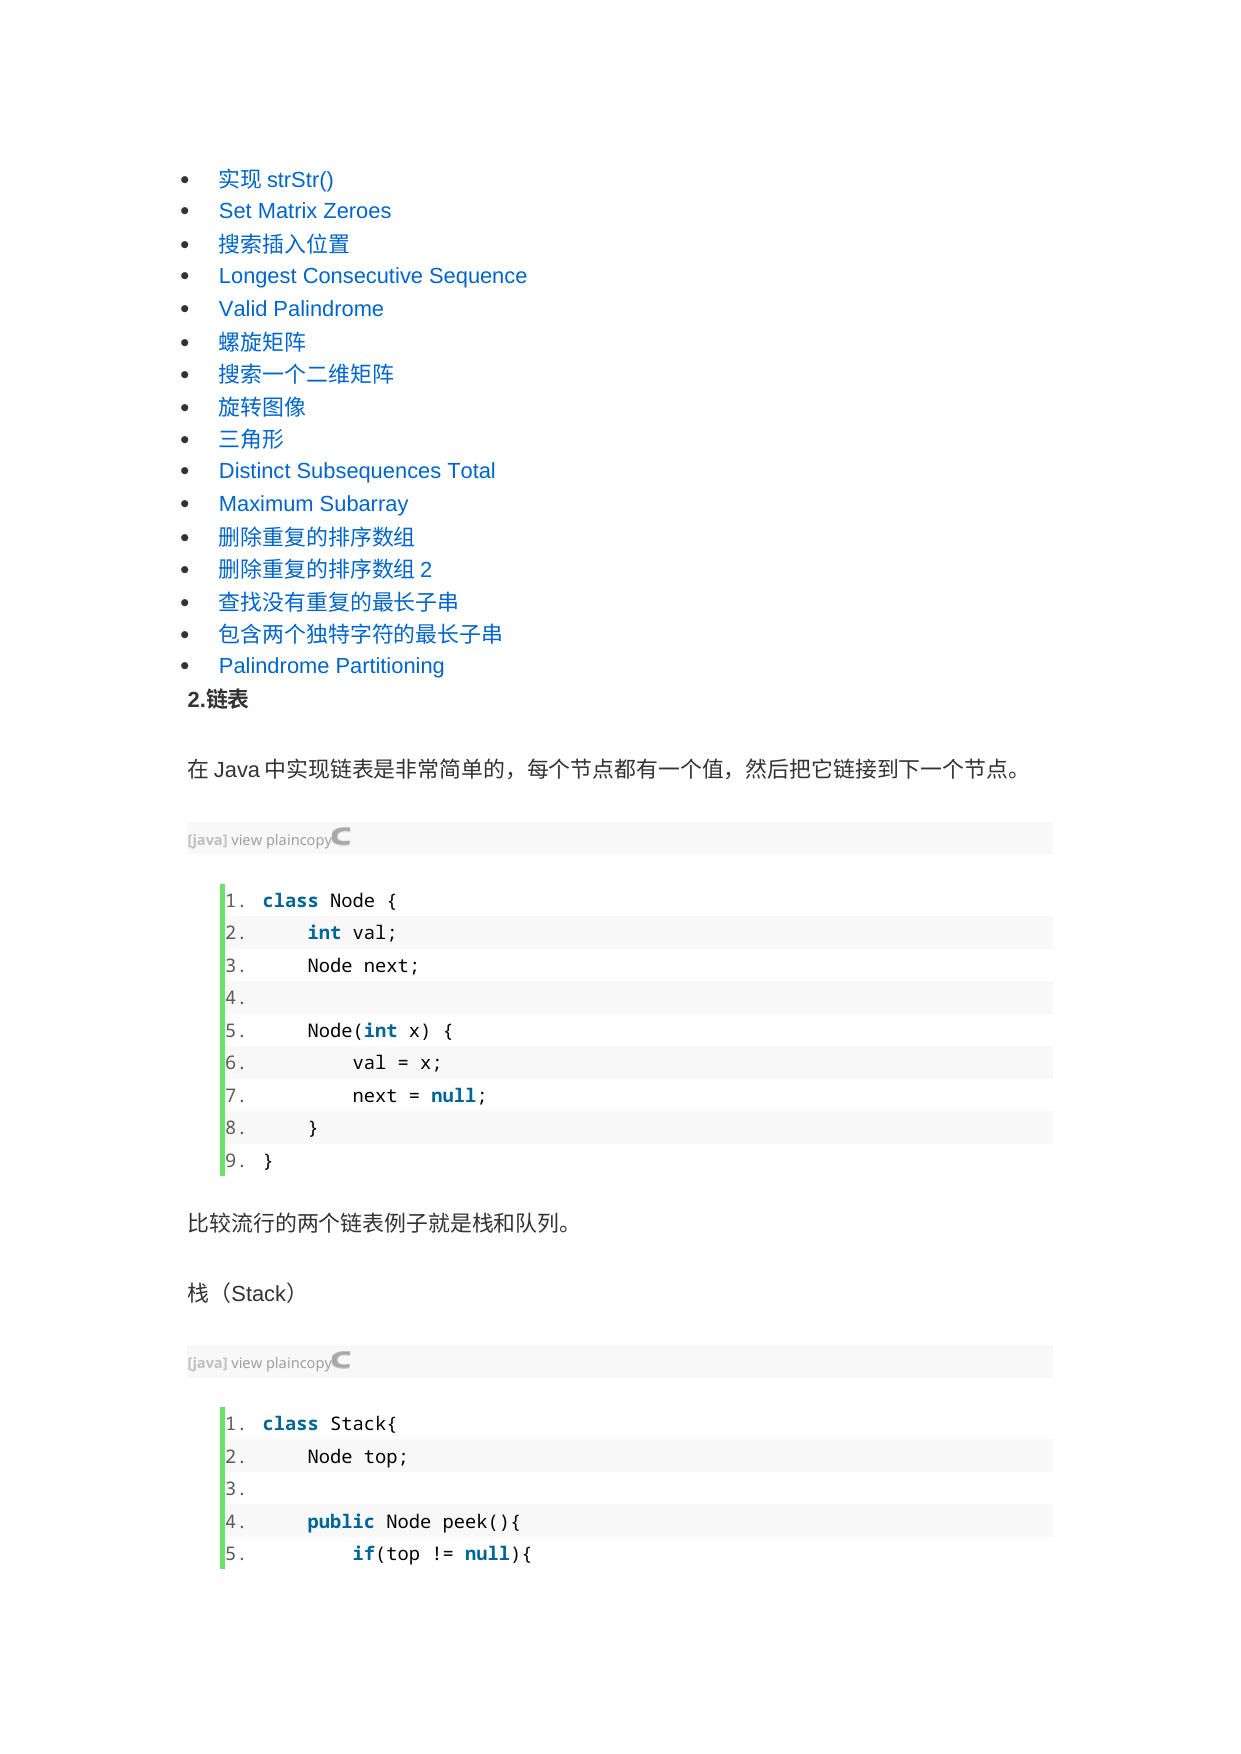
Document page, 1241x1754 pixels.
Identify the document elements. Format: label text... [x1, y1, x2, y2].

list Node top; [225, 1439, 1053, 1472]
list Node(int x) { [225, 1014, 1053, 1046]
list val = x; [225, 1046, 1053, 1079]
list } [225, 1144, 1053, 1176]
list 三角形 [181, 422, 1053, 454]
list 实现strStr() [181, 162, 1053, 194]
list 搜索插入位置 [181, 227, 1053, 259]
list next = null; [225, 1079, 1053, 1111]
picture [331, 1350, 351, 1369]
text 2.链表 [187, 682, 1053, 714]
list Palindrome Partitioning [181, 649, 1053, 682]
list public Node peek(){ [225, 1504, 1053, 1537]
list 螺旋矩阵 [181, 324, 1053, 357]
text [java] view plaincopy [187, 1345, 1053, 1378]
text 比较流行的两个链表例子就是栈和队列。 [187, 1205, 1053, 1238]
list 包含两个独特字符的最长子串 [181, 617, 1053, 649]
list Valid Palindrome [181, 292, 1053, 324]
list 查找没有重复的最长子串 [181, 584, 1053, 617]
list if(top != null){ [225, 1537, 1053, 1569]
list 删除重复的排序数组2 [181, 552, 1053, 584]
text 栈（Stack） [187, 1275, 1053, 1308]
list Longest Consecutive Sequence [181, 259, 1053, 292]
list int val; [225, 916, 1053, 949]
list 删除重复的排序数组 [181, 519, 1053, 552]
list Node next; [225, 949, 1053, 981]
list class Stack{ [225, 1407, 1053, 1439]
list 搜索一个二维矩阵 [181, 357, 1053, 389]
list Distinct Subsequences Total [181, 454, 1053, 487]
list } [225, 1111, 1053, 1144]
text 在Java中实现链表是非常简单的，每个节点都有一个值，然后把它链接到下一个节点。 [187, 752, 1053, 784]
list class Node { [225, 884, 1053, 916]
list Maximum Subarray [181, 487, 1053, 519]
list 旋转图像 [181, 389, 1053, 422]
text [java] view plaincopy [187, 822, 1053, 854]
picture [331, 826, 351, 846]
list Set Matrix Zeroes [181, 194, 1053, 227]
